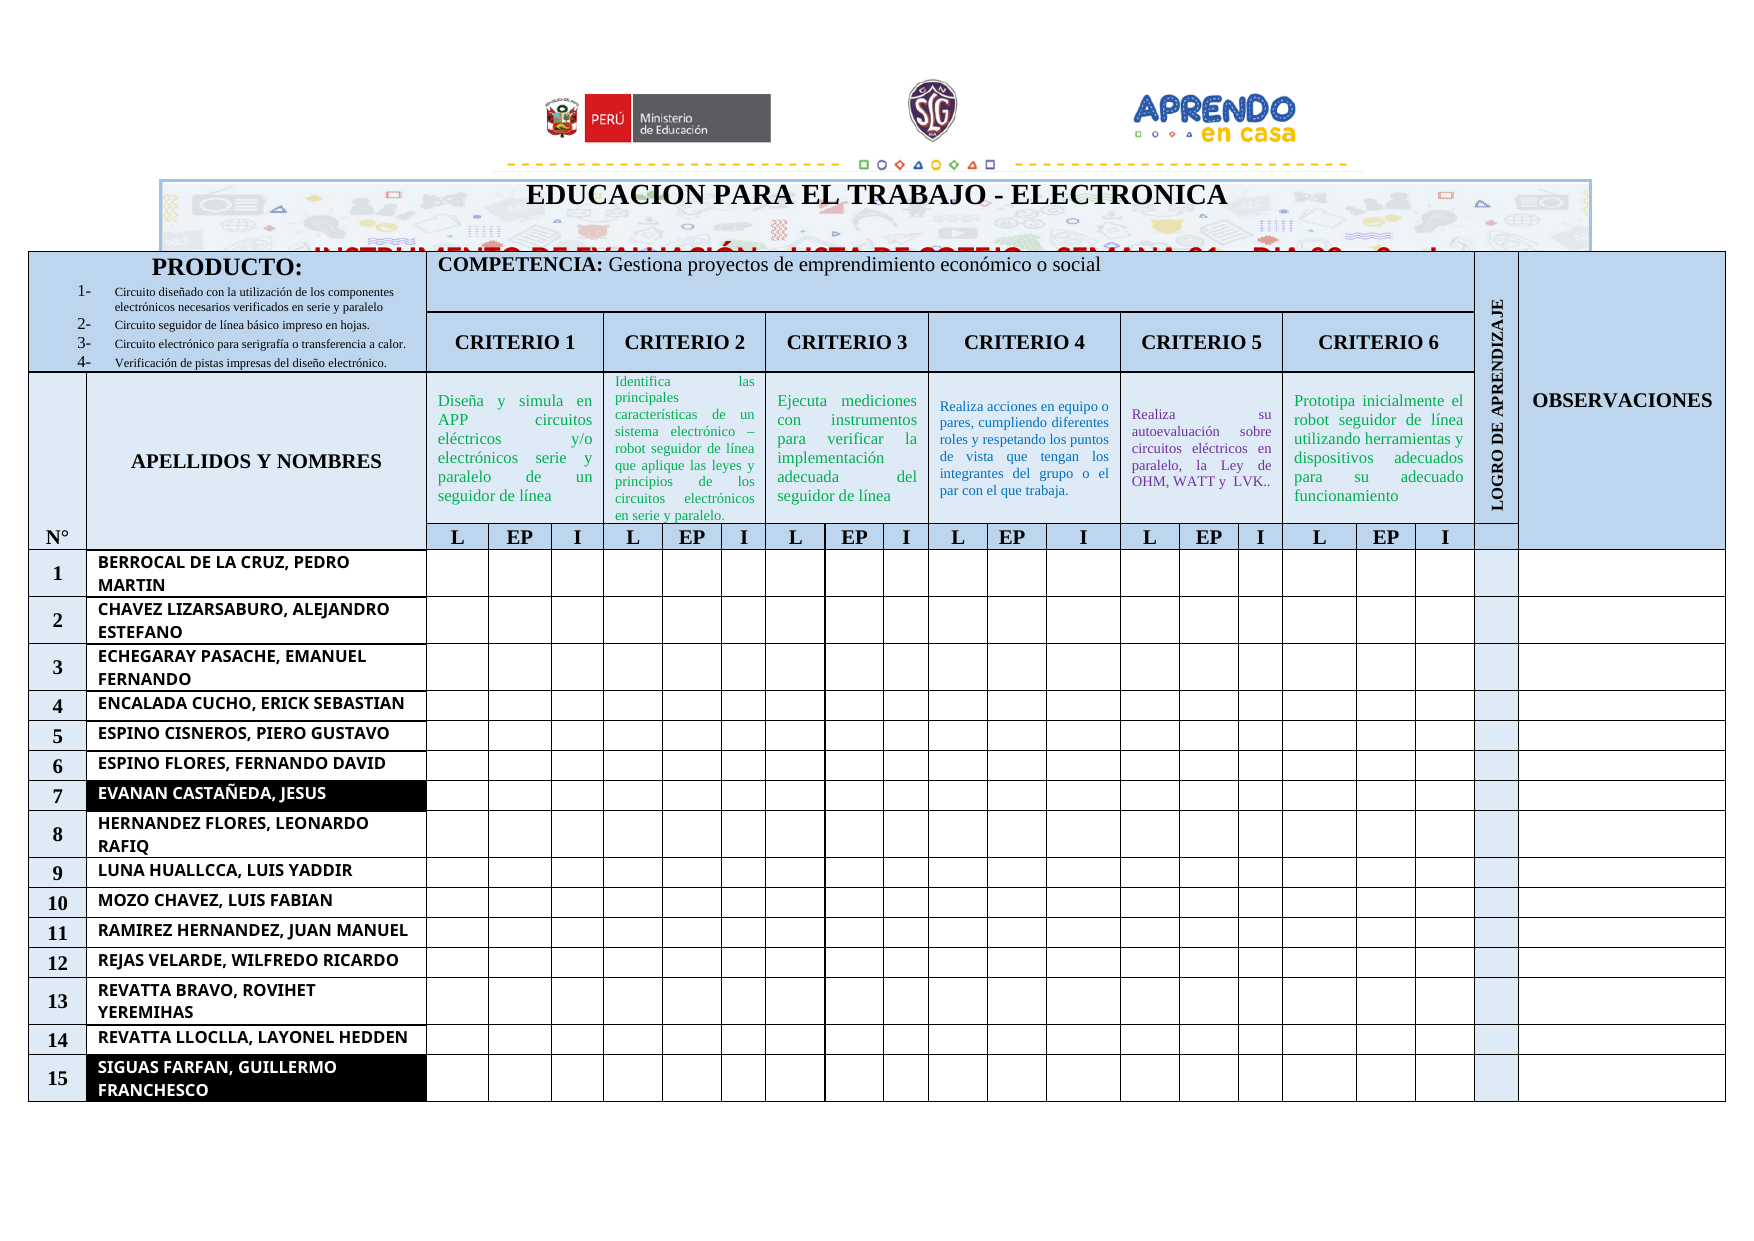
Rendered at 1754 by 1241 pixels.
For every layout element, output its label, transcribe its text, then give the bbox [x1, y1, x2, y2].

table_cell [427, 691, 488, 720]
table_cell EVANAN CASTAÑEDA, JESUS [87, 782, 426, 810]
table_cell [1357, 948, 1415, 977]
table_cell [929, 1025, 987, 1054]
table_cell [1047, 811, 1120, 857]
table_cell [929, 721, 987, 750]
table_cell [884, 978, 928, 1024]
table_cell [1180, 1055, 1238, 1101]
table_cell [1475, 978, 1518, 1024]
table_cell 4 [29, 691, 86, 720]
table_cell [1357, 597, 1415, 643]
table_cell [489, 1025, 551, 1054]
table_cell [552, 550, 603, 596]
table_cell [1283, 550, 1356, 596]
table_cell [766, 1025, 824, 1054]
table_cell [929, 691, 987, 720]
table_cell [1475, 781, 1518, 810]
table_cell [552, 721, 603, 750]
table_cell 3 [29, 644, 86, 690]
table_cell [1357, 751, 1415, 780]
table_cell [988, 550, 1046, 596]
table_cell [1047, 691, 1120, 720]
table_cell RAMIREZ HERNANDEZ, JUAN MANUEL [87, 918, 426, 947]
table_cell [1519, 691, 1725, 720]
table_cell [1283, 597, 1356, 643]
table_cell L [1121, 524, 1179, 549]
table_cell I [884, 524, 928, 549]
table_cell [929, 644, 987, 690]
table_cell [1519, 978, 1725, 1024]
table_cell [1519, 721, 1725, 750]
table_cell [1180, 644, 1238, 690]
table_cell [1519, 888, 1725, 917]
table_cell Realiza su autoevaluación sobre circuitos eléctricos en paralelo, la Ley de OHM, WATT y LVK.. [1121, 373, 1282, 523]
table_cell [427, 550, 488, 596]
table_cell [766, 858, 824, 887]
table_cell [884, 691, 928, 720]
table_cell [988, 691, 1046, 720]
table_cell [1283, 858, 1356, 887]
table_cell [1283, 1055, 1356, 1101]
table_cell [1047, 858, 1120, 887]
table_cell [1357, 978, 1415, 1024]
table_cell 12 [29, 948, 86, 977]
table_cell [988, 888, 1046, 917]
table_cell [604, 644, 662, 690]
table_cell SIGUAS FARFAN, GUILLERMO FRANCHESCO [209, 1056, 426, 1101]
table_cell [929, 888, 987, 917]
table_cell L [929, 524, 987, 549]
table_cell I [722, 524, 765, 549]
table_cell [1357, 781, 1415, 810]
table_cell [1239, 948, 1282, 977]
table_cell [1416, 858, 1474, 887]
table_cell [1047, 644, 1120, 690]
table_cell [1239, 597, 1282, 643]
table_cell [929, 918, 987, 947]
table_cell I [1047, 524, 1120, 549]
table_cell [489, 1055, 551, 1101]
table_cell [663, 948, 721, 977]
table_cell [663, 597, 721, 643]
table_cell [663, 751, 721, 780]
table_cell 7 [29, 781, 86, 810]
table_cell [1180, 550, 1238, 596]
table_cell [1475, 948, 1518, 977]
table_cell [1121, 1055, 1179, 1101]
table_cell [1239, 888, 1282, 917]
table_cell [1180, 1025, 1238, 1054]
table_cell [884, 858, 928, 887]
table_cell [1121, 781, 1179, 810]
table_cell [826, 644, 883, 690]
table_cell L [1283, 524, 1356, 549]
table_cell [722, 721, 765, 750]
table_cell BERROCAL DE LA CRUZ, PEDRO MARTIN [87, 551, 426, 596]
table_cell [489, 781, 551, 810]
table_cell 15 [29, 1055, 86, 1101]
table_cell [1357, 550, 1415, 596]
table_cell [1283, 888, 1356, 917]
table_cell [1239, 858, 1282, 887]
table_cell EP [826, 524, 883, 549]
table_cell [722, 948, 765, 977]
table_cell [427, 888, 488, 917]
table_cell [988, 644, 1046, 690]
table_cell MOZO CHAVEZ, LUIS FABIAN [87, 888, 426, 917]
table_cell [826, 918, 883, 947]
table_cell [1180, 978, 1238, 1024]
table_cell [826, 721, 883, 750]
table_cell [1416, 978, 1474, 1024]
table_cell 5 [29, 721, 86, 750]
table_cell [1239, 691, 1282, 720]
table_cell [1239, 811, 1282, 857]
table_cell [1121, 811, 1179, 857]
table_cell [1180, 918, 1238, 947]
table_cell [1475, 524, 1518, 549]
table_cell [1283, 918, 1356, 947]
table_cell [1239, 751, 1282, 780]
table_cell [1047, 948, 1120, 977]
table_cell [489, 888, 551, 917]
table_cell [1047, 1025, 1120, 1054]
table_cell [1283, 691, 1356, 720]
table_cell [826, 1055, 883, 1101]
table_cell [1283, 751, 1356, 780]
table_cell [1416, 888, 1474, 917]
table_cell [826, 888, 883, 917]
table_cell 9 [29, 858, 86, 887]
table_cell [988, 948, 1046, 977]
table_cell [552, 751, 603, 780]
table_cell [988, 781, 1046, 810]
text EDUCACION PARA EL TRABAJO - ELECTRONICA [148, 177, 1606, 211]
table_cell [1416, 644, 1474, 690]
table_cell I [1416, 524, 1474, 549]
table_cell [1239, 781, 1282, 810]
table_cell [489, 918, 551, 947]
table_cell [1416, 691, 1474, 720]
table_cell [489, 948, 551, 977]
table_cell L [427, 524, 488, 549]
table_cell [766, 751, 824, 780]
table_cell [604, 550, 662, 596]
table_cell [826, 550, 883, 596]
table_cell [1121, 858, 1179, 887]
table_cell [663, 550, 721, 596]
table_cell Realiza acciones en equipo o pares, cumpliendo diferentes roles y respetando los puntos de vista que tengan los integrantes del grupo o el par con el que trabaja. [929, 373, 1120, 523]
table_cell [489, 751, 551, 780]
table_cell [427, 918, 488, 947]
table_cell [604, 918, 662, 947]
table_header OBSERVACIONES [1519, 252, 1725, 549]
table_cell [489, 691, 551, 720]
table_cell [427, 1055, 488, 1101]
table_cell [722, 751, 765, 780]
table_cell [604, 858, 662, 887]
table_cell [1180, 948, 1238, 977]
table_cell [722, 1025, 765, 1054]
table_cell [1283, 721, 1356, 750]
table_cell [1283, 644, 1356, 690]
table_cell [988, 811, 1046, 857]
table_cell [1047, 978, 1120, 1024]
table_cell [1475, 751, 1518, 780]
table_cell ENCALADA CUCHO, ERICK SEBASTIAN [87, 692, 426, 720]
table_cell [552, 918, 603, 947]
table_cell [1416, 1055, 1474, 1101]
table_cell [1239, 721, 1282, 750]
table_cell [884, 948, 928, 977]
table_cell [489, 858, 551, 887]
table_cell [1357, 858, 1415, 887]
table_cell [1475, 691, 1518, 720]
table_cell I [552, 524, 603, 549]
table_cell [604, 888, 662, 917]
table_cell [1047, 597, 1120, 643]
table_cell [929, 948, 987, 977]
table_cell [1283, 978, 1356, 1024]
table_cell 10 [29, 888, 86, 917]
table_header LOGRO DE APRENDIZAJE [1475, 252, 1518, 523]
table_cell L [766, 524, 824, 549]
table_cell [988, 751, 1046, 780]
table_cell 8 [29, 811, 86, 857]
table_cell [1121, 597, 1179, 643]
table_cell [884, 811, 928, 857]
table_cell [552, 888, 603, 917]
table_cell [766, 550, 824, 596]
table_cell [766, 811, 824, 857]
table_cell [826, 978, 883, 1024]
table_cell [1475, 888, 1518, 917]
table_cell [988, 597, 1046, 643]
table_cell [1519, 1025, 1725, 1054]
table_cell ESPINO CISNEROS, PIERO GUSTAVO [87, 722, 426, 750]
table_cell [427, 1025, 488, 1054]
table_cell [489, 978, 551, 1024]
table_cell [826, 948, 883, 977]
table_cell [722, 691, 765, 720]
table_cell HERNANDEZ FLORES, LEONARDO RAFIQ [87, 812, 426, 857]
table_cell [1047, 918, 1120, 947]
table_cell [1519, 948, 1725, 977]
table_cell 11 [29, 918, 86, 947]
table_cell [1180, 811, 1238, 857]
table_cell [766, 721, 824, 750]
table_cell [1283, 811, 1356, 857]
picture [492, 73, 1365, 172]
table_cell [826, 858, 883, 887]
table_cell [1416, 918, 1474, 947]
table_cell [604, 811, 662, 857]
table_cell [1519, 597, 1725, 643]
table_cell [1283, 948, 1356, 977]
table_cell [552, 948, 603, 977]
table_cell [1121, 691, 1179, 720]
table_cell [1121, 550, 1179, 596]
table_cell ECHEGARAY PASACHE, EMANUEL FERNANDO [87, 645, 426, 690]
table_cell [427, 781, 488, 810]
table_cell [1416, 811, 1474, 857]
table_cell [929, 858, 987, 887]
table_cell [884, 1025, 928, 1054]
table_cell [604, 597, 662, 643]
table_cell [1416, 751, 1474, 780]
table_cell [1047, 550, 1120, 596]
table_cell [1239, 1055, 1282, 1101]
table_cell [604, 781, 662, 810]
table_cell [1180, 781, 1238, 810]
table_cell [552, 858, 603, 887]
table_cell [427, 644, 488, 690]
table_cell [766, 978, 824, 1024]
table_cell EP [1180, 524, 1238, 549]
table_cell [722, 1055, 765, 1101]
table_cell [1047, 888, 1120, 917]
table_cell [427, 597, 488, 643]
table_cell [826, 597, 883, 643]
table_cell CRITERIO 2 [604, 313, 765, 371]
table_cell [884, 751, 928, 780]
table_cell [552, 691, 603, 720]
table_cell [1357, 644, 1415, 690]
table_cell [1180, 888, 1238, 917]
table_cell 14 [29, 1025, 86, 1054]
table_cell [663, 858, 721, 887]
table_cell [1475, 918, 1518, 947]
table_cell EP [988, 524, 1046, 549]
table_cell [929, 550, 987, 596]
table_cell [1519, 781, 1725, 810]
table_cell ESPINO FLORES, FERNANDO DAVID [87, 752, 426, 780]
table_cell [1121, 978, 1179, 1024]
table_cell REVATTA BRAVO, ROVIHET YEREMIHAS [87, 978, 426, 1024]
table_cell [1519, 1055, 1725, 1101]
table_cell [766, 644, 824, 690]
table_cell [604, 721, 662, 750]
table_cell [766, 918, 824, 947]
table_cell [1416, 597, 1474, 643]
table_cell [489, 644, 551, 690]
table_cell [552, 597, 603, 643]
table_cell [1239, 918, 1282, 947]
table_cell [1121, 721, 1179, 750]
table_cell [1519, 811, 1725, 857]
table_cell [1180, 597, 1238, 643]
table_cell [1475, 644, 1518, 690]
table_cell [1357, 691, 1415, 720]
table_cell [427, 948, 488, 977]
table_cell Diseña y simula en APP circuitos eléctricos y/o electrónicos serie y paralelo de un seguidor de línea [427, 373, 603, 523]
table_cell [604, 751, 662, 780]
table_cell CHAVEZ LIZARSABURO, ALEJANDRO ESTEFANO [87, 598, 426, 643]
table_cell Prototipa inicialmente el robot seguidor de línea utilizando herramientas y dispositivos adecuados para su adecuado funcionamiento [1283, 373, 1474, 523]
table_cell [1416, 1025, 1474, 1054]
table_cell [722, 597, 765, 643]
table_cell [1357, 811, 1415, 857]
table_cell [1475, 597, 1518, 643]
table_cell [1283, 781, 1356, 810]
table_cell [663, 781, 721, 810]
table_cell [929, 811, 987, 857]
table_cell [1416, 948, 1474, 977]
table_cell [427, 978, 488, 1024]
table_cell [1180, 858, 1238, 887]
table_cell [766, 691, 824, 720]
table_cell [722, 918, 765, 947]
table_cell 13 [29, 978, 86, 1024]
table_cell [552, 1055, 603, 1101]
table_header COMPETENCIA: Gestiona proyectos de emprendimiento económico o social [427, 252, 1474, 311]
table_cell CRITERIO 4 [929, 313, 1120, 371]
table_cell [663, 978, 721, 1024]
table_cell [722, 888, 765, 917]
table_cell [552, 978, 603, 1024]
table_cell [722, 644, 765, 690]
table_cell [988, 918, 1046, 947]
table_cell [1239, 1025, 1282, 1054]
table_cell [1047, 781, 1120, 810]
table_cell [884, 918, 928, 947]
table_cell [1416, 550, 1474, 596]
table_cell [1519, 644, 1725, 690]
table_cell CRITERIO 5 [1121, 313, 1282, 371]
table_cell L [604, 524, 662, 549]
table_cell [1047, 1055, 1120, 1101]
table_cell [1121, 751, 1179, 780]
table_cell [1239, 644, 1282, 690]
table_cell [1475, 1025, 1518, 1054]
table_cell [884, 550, 928, 596]
table_cell [988, 858, 1046, 887]
table_cell [722, 781, 765, 810]
table_cell CRITERIO 6 [1283, 313, 1474, 371]
table_cell [1121, 918, 1179, 947]
table_cell [988, 1025, 1046, 1054]
table_cell [1121, 948, 1179, 977]
table_cell [1121, 888, 1179, 917]
table_cell [663, 644, 721, 690]
table_cell CRITERIO 3 [766, 313, 928, 371]
table_cell [1416, 781, 1474, 810]
table_cell [1180, 721, 1238, 750]
table_cell [604, 978, 662, 1024]
table_cell [1180, 691, 1238, 720]
table_cell [552, 811, 603, 857]
table_cell [929, 597, 987, 643]
table_cell [1475, 811, 1518, 857]
table_cell [929, 751, 987, 780]
table_cell [604, 1055, 662, 1101]
table_cell REJAS VELARDE, WILFREDO RICARDO [87, 948, 426, 977]
table_cell [884, 781, 928, 810]
table_cell [489, 550, 551, 596]
table_cell 2 [29, 597, 86, 643]
table_cell [1121, 1025, 1179, 1054]
table_cell [1475, 1055, 1518, 1101]
table_cell [988, 721, 1046, 750]
table_cell [826, 811, 883, 857]
table_cell [884, 597, 928, 643]
table_cell [1357, 1025, 1415, 1054]
table_cell [663, 918, 721, 947]
table_cell [766, 597, 824, 643]
table_cell [663, 888, 721, 917]
table_cell EP [663, 524, 721, 549]
table_cell [884, 1055, 928, 1101]
table_cell [1239, 550, 1282, 596]
table_header PRODUCTO: Circuito diseñado con la utilización de los componentes electrónicos necesarios verificados en serie y paralelo Circuito seguidor de línea básico impreso en hojas. Circuito electrónico para serigrafía o transferencia a calor. Verificación de pistas impresas del diseño electrónico. [29, 252, 426, 371]
table_cell 1 [29, 550, 86, 596]
table_cell Ejecuta mediciones con instrumentos para verificar la implementación adecuada del seguidor de línea [766, 373, 928, 523]
table_cell [663, 811, 721, 857]
table_cell [722, 858, 765, 887]
table_cell [427, 721, 488, 750]
table_cell [766, 1055, 824, 1101]
table_cell [1475, 550, 1518, 596]
table_cell LUNA HUALLCCA, LUIS YADDIR [87, 858, 426, 887]
table_cell [1283, 1025, 1356, 1054]
table_cell 6 [29, 751, 86, 780]
table_cell [604, 1025, 662, 1054]
table_cell [663, 721, 721, 750]
table_cell [489, 811, 551, 857]
table_cell Identifica las principales características de un sistema electrónico – robot seguidor de línea que aplique las leyes y principios de los circuitos electrónicos en serie y paralelo. [604, 373, 765, 523]
table_cell [427, 751, 488, 780]
table_cell [1519, 751, 1725, 780]
table_cell CRITERIO 1 [427, 313, 603, 371]
table_cell N° [29, 373, 86, 549]
table_cell [884, 888, 928, 917]
table_cell [988, 978, 1046, 1024]
table_cell [826, 691, 883, 720]
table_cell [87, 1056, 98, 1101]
table_cell [663, 1025, 721, 1054]
table_cell I [1239, 524, 1282, 549]
table_cell EP [1357, 524, 1415, 549]
table_cell [826, 1025, 883, 1054]
table_cell [1416, 721, 1474, 750]
table_cell [1357, 1055, 1415, 1101]
table_cell [427, 858, 488, 887]
table_cell [929, 978, 987, 1024]
table_cell [489, 721, 551, 750]
table_cell [552, 1025, 603, 1054]
table_cell [1239, 978, 1282, 1024]
table_cell [929, 1055, 987, 1101]
table_cell [1519, 550, 1725, 596]
table_cell [766, 948, 824, 977]
table_cell [552, 644, 603, 690]
table_cell [826, 751, 883, 780]
table_cell [663, 1055, 721, 1101]
table_cell [1357, 918, 1415, 947]
table_cell [722, 550, 765, 596]
picture [162, 211, 1589, 251]
table_cell [766, 888, 824, 917]
table_cell [1180, 751, 1238, 780]
table_cell APELLIDOS Y NOMBRES [87, 373, 426, 549]
table_cell [604, 948, 662, 977]
table_cell [766, 781, 824, 810]
table_cell [722, 978, 765, 1024]
table_cell REVATTA LLOCLLA, LAYONEL HEDDEN [87, 1026, 426, 1054]
table_cell [826, 781, 883, 810]
table_cell [1475, 721, 1518, 750]
table_cell [427, 811, 488, 857]
table_cell EP [489, 524, 551, 549]
table_cell [1357, 888, 1415, 917]
table_cell [604, 691, 662, 720]
table_cell [884, 721, 928, 750]
table_cell [884, 644, 928, 690]
table_cell [1475, 858, 1518, 887]
table_cell [1047, 751, 1120, 780]
table_cell [489, 597, 551, 643]
table_cell [1047, 721, 1120, 750]
table_cell [1519, 918, 1725, 947]
table_cell [988, 1055, 1046, 1101]
table_cell [1121, 644, 1179, 690]
table_cell [929, 781, 987, 810]
table_cell [1357, 721, 1415, 750]
table_cell [663, 691, 721, 720]
table_cell [722, 811, 765, 857]
table_cell [552, 781, 603, 810]
table_cell [1519, 858, 1725, 887]
